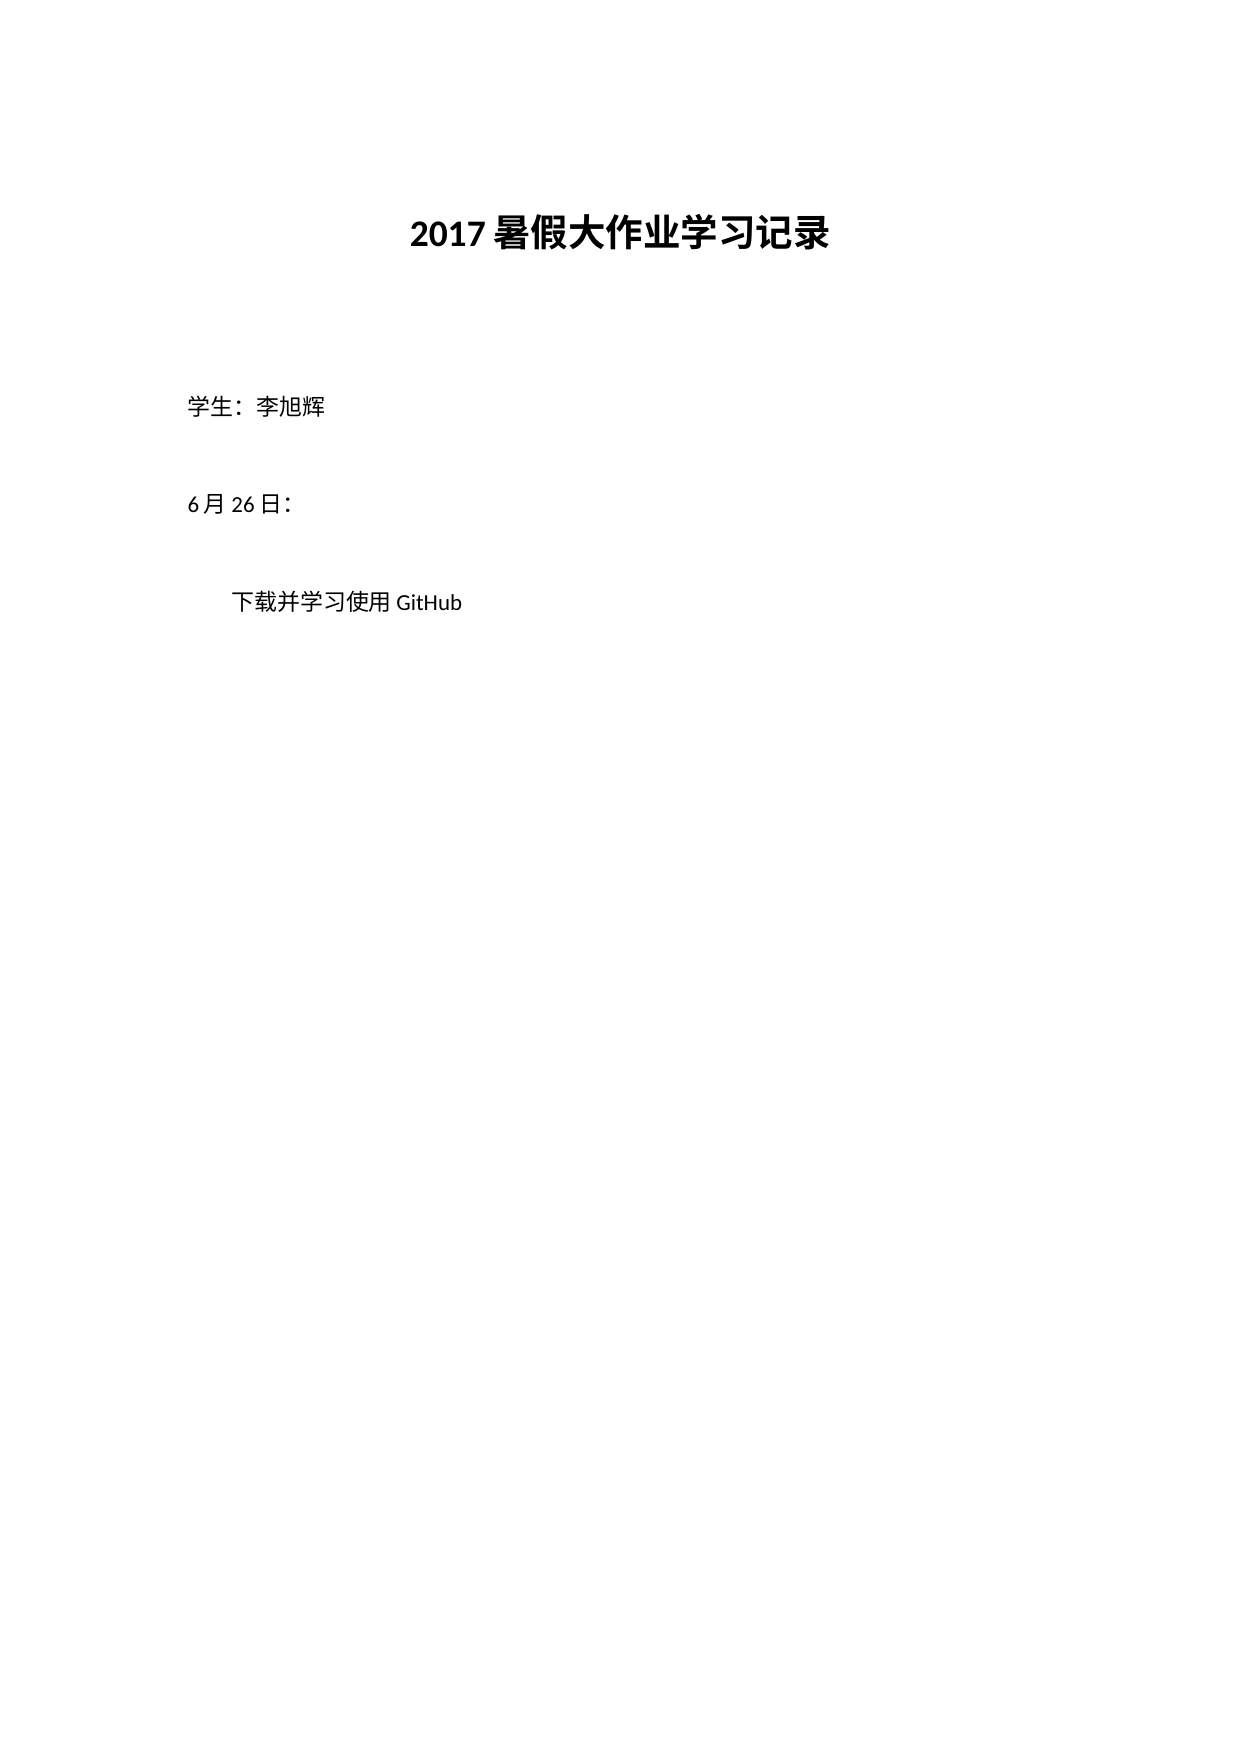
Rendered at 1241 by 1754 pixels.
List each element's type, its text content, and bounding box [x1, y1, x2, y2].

text 学生：李旭辉 [187, 373, 1053, 438]
text 下载并学习使用GitHub [187, 568, 1053, 633]
subtitle 2017暑假大作业学习记录 [187, 197, 1053, 262]
text 6月26日： [187, 470, 1053, 535]
